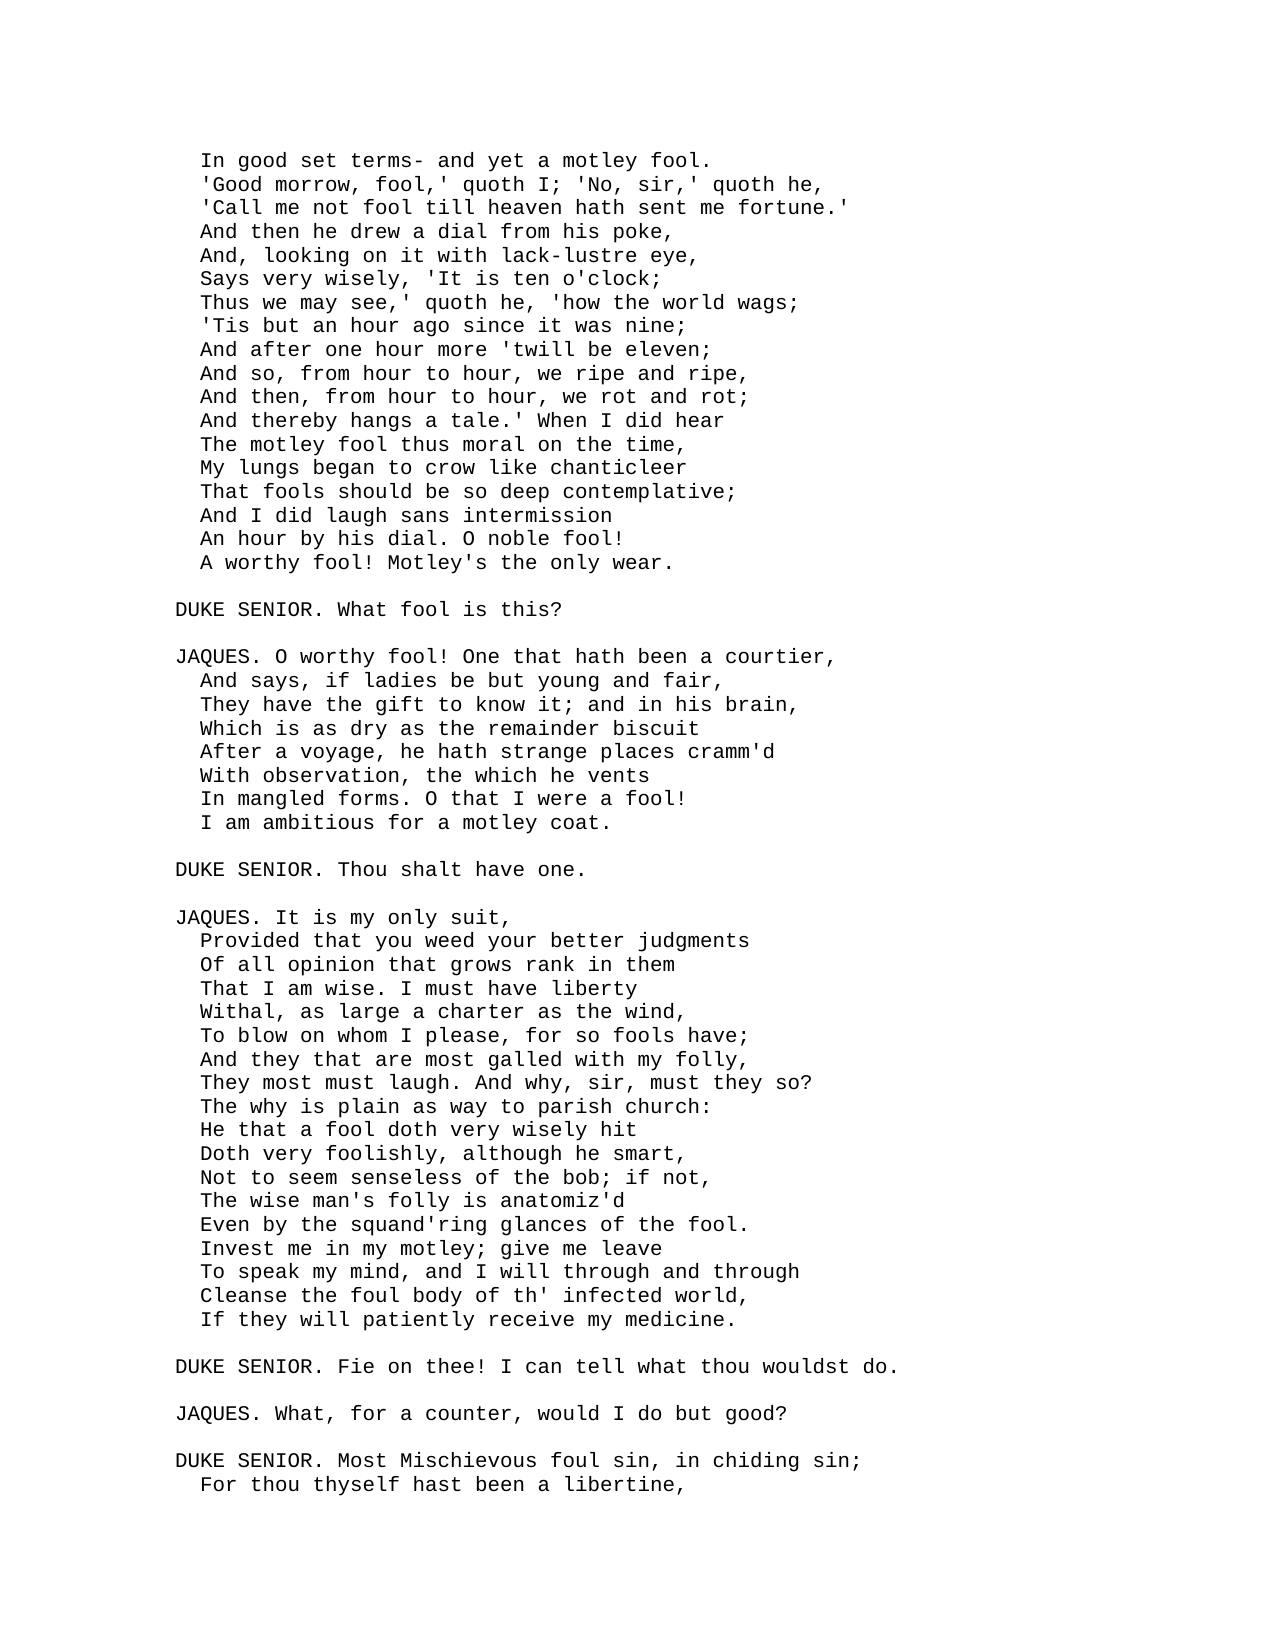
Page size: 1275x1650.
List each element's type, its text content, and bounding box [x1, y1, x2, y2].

text And thereby hangs a tale.' When I did hear [150, 410, 1125, 434]
text Withal, as large a charter as the wind, [150, 1001, 1125, 1025]
text Cleanse the foul body of th' infected world, [150, 1285, 1125, 1309]
text My lungs began to crow like chanticleer [150, 457, 1125, 481]
text In mangled forms. O that I were a fool! [150, 788, 1125, 812]
text JAQUES. What, for a counter, would I do but good? [150, 1403, 1125, 1427]
text And I did laugh sans intermission [150, 505, 1125, 528]
text If they will patiently receive my medicine. [150, 1309, 1125, 1332]
text That I am wise. I must have liberty [150, 978, 1125, 1001]
text The motley fool thus moral on the time, [150, 434, 1125, 457]
text Doth very foolishly, although he smart, [150, 1143, 1125, 1167]
text 'Call me not fool till heaven hath sent me fortune.' [150, 197, 1125, 221]
text Invest me in my motley; give me leave [150, 1238, 1125, 1261]
text They have the gift to know it; and in his brain, [150, 694, 1125, 717]
text A worthy fool! Motley's the only wear. [150, 552, 1125, 576]
text Thus we may see,' quoth he, 'how the world wags; [150, 292, 1125, 316]
text The why is plain as way to parish church: [150, 1096, 1125, 1119]
text After a voyage, he hath strange places cramm'd [150, 741, 1125, 765]
text And says, if ladies be but young and fair, [150, 670, 1125, 694]
text An hour by his dial. O noble fool! [150, 528, 1125, 552]
text They most must laugh. And why, sir, must they so? [150, 1072, 1125, 1096]
text And, looking on it with lack-lustre eye, [150, 244, 1125, 268]
text Even by the squand'ring glances of the fool. [150, 1214, 1125, 1238]
text JAQUES. It is my only suit, [150, 907, 1125, 930]
text With observation, the which he vents [150, 765, 1125, 788]
text Provided that you weed your better judgments [150, 930, 1125, 954]
text And they that are most galled with my folly, [150, 1048, 1125, 1072]
text For thou thyself hast been a libertine, [150, 1474, 1125, 1498]
text And after one hour more 'twill be eleven; [150, 339, 1125, 363]
text DUKE SENIOR. Thou shalt have one. [150, 859, 1125, 883]
text Which is as dry as the remainder biscuit [150, 717, 1125, 741]
text Of all opinion that grows rank in them [150, 954, 1125, 978]
text And so, from hour to hour, we ripe and ripe, [150, 363, 1125, 386]
text I am ambitious for a motley coat. [150, 812, 1125, 836]
text To speak my mind, and I will through and through [150, 1261, 1125, 1285]
text DUKE SENIOR. Most Mischievous foul sin, in chiding sin; [150, 1451, 1125, 1474]
text And then he drew a dial from his poke, [150, 221, 1125, 244]
text That fools should be so deep contemplative; [150, 481, 1125, 505]
text 'Good morrow, fool,' quoth I; 'No, sir,' quoth he, [150, 174, 1125, 197]
text He that a fool doth very wisely hit [150, 1119, 1125, 1143]
text In good set terms- and yet a motley fool. [150, 150, 1125, 174]
text JAQUES. O worthy fool! One that hath been a courtier, [150, 647, 1125, 670]
text And then, from hour to hour, we rot and rot; [150, 386, 1125, 410]
text DUKE SENIOR. Fie on thee! I can tell what thou wouldst do. [150, 1356, 1125, 1379]
text To blow on whom I please, for so fools have; [150, 1025, 1125, 1048]
text Not to seem senseless of the bob; if not, [150, 1167, 1125, 1190]
text The wise man's folly is anatomiz'd [150, 1190, 1125, 1214]
text 'Tis but an hour ago since it was nine; [150, 316, 1125, 339]
text DUKE SENIOR. What fool is this? [150, 599, 1125, 623]
text Says very wisely, 'It is ten o'clock; [150, 268, 1125, 292]
